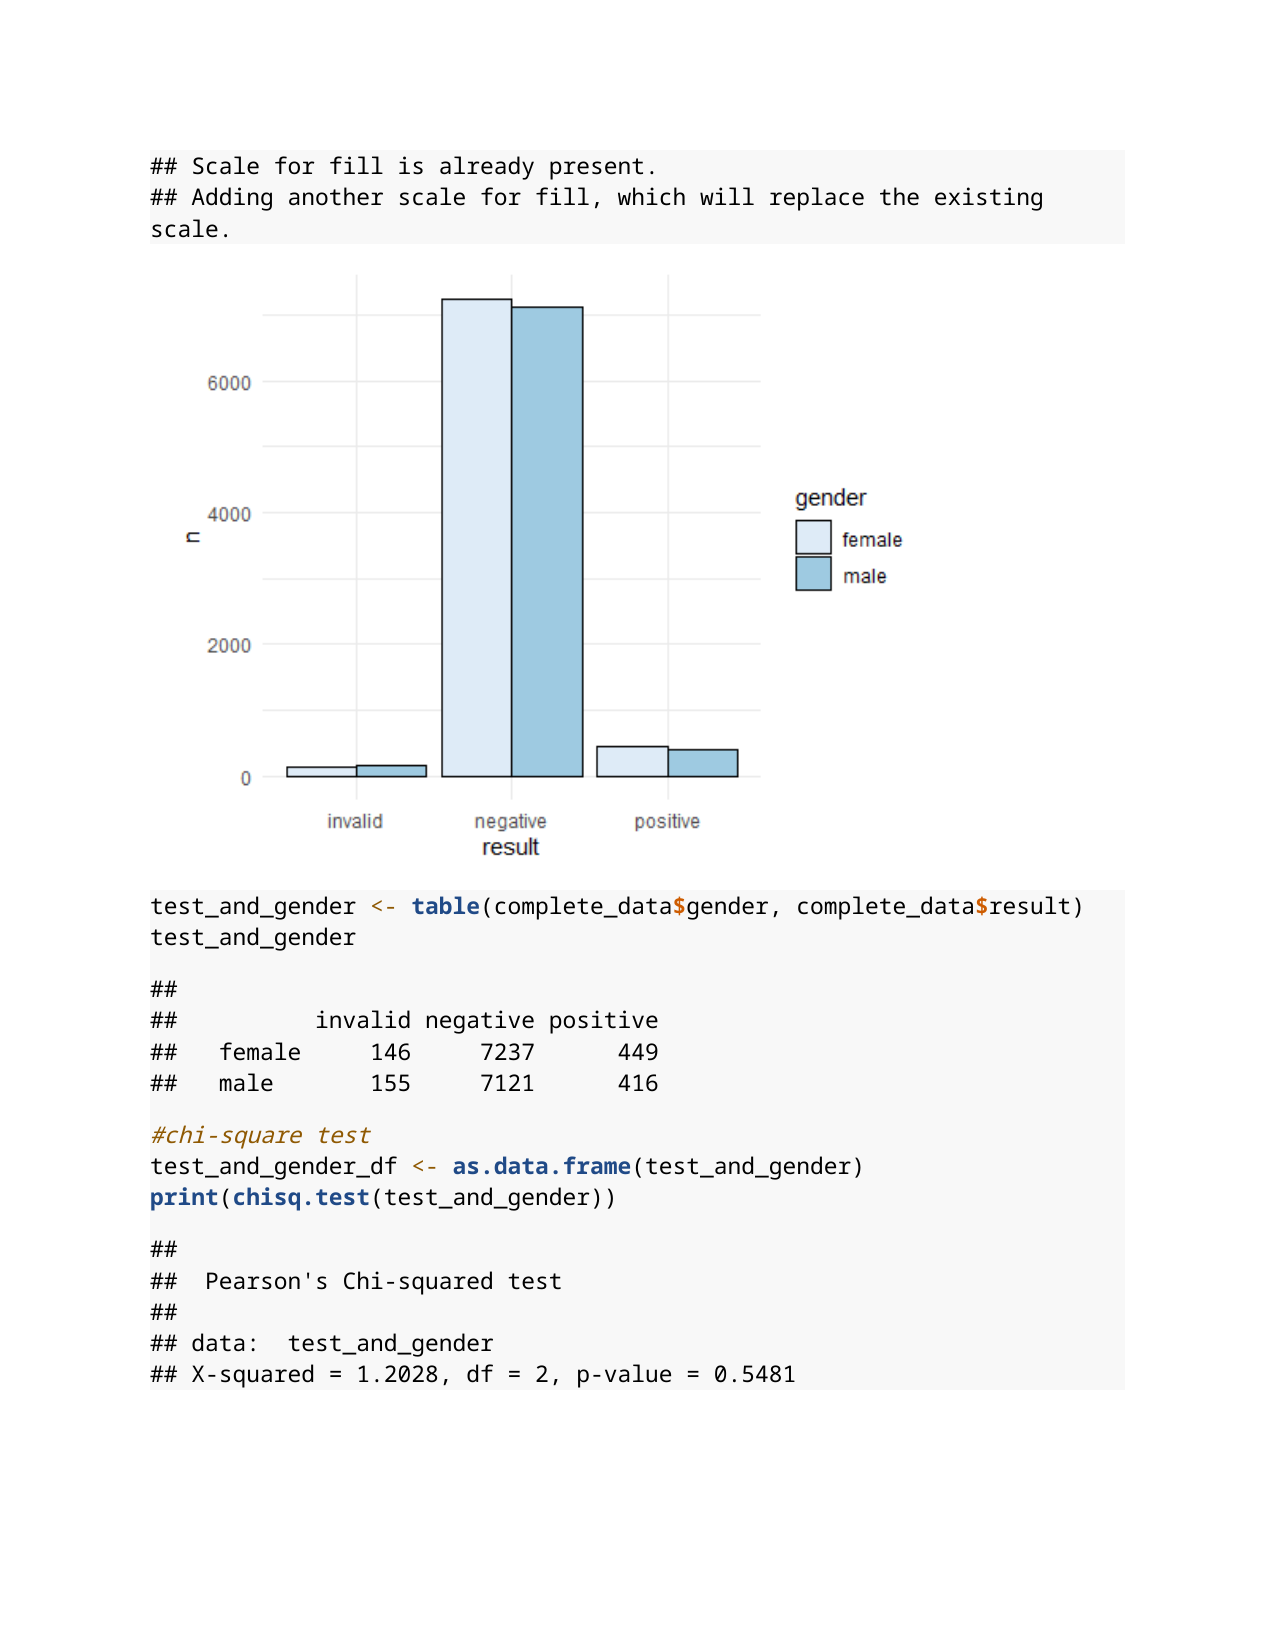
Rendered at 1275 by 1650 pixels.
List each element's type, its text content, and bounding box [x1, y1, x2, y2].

picture [168, 264, 927, 871]
text ## Scale for fill is already present. ## Adding another scale for fill, which will replace the existing scale. [150, 150, 1125, 244]
text ## ## Pearson's Chi-squared test ## ## data: test_and_gender ## X-squared = 1.2028, df = 2, p-value = 0.5481 [150, 1233, 1125, 1390]
text ## ## invalid negative positive ## female 146 7237 449 ## male 155 7121 416 [150, 973, 1125, 1098]
text test_and_gender <- table(complete_data$gender, complete_data$result) test_and_gender [356, 890, 1125, 952]
text #chi-square test test_and_gender_df <- as.data.frame(test_and_gender) print(chisq.test(test_and_gender)) [370, 1119, 1125, 1213]
